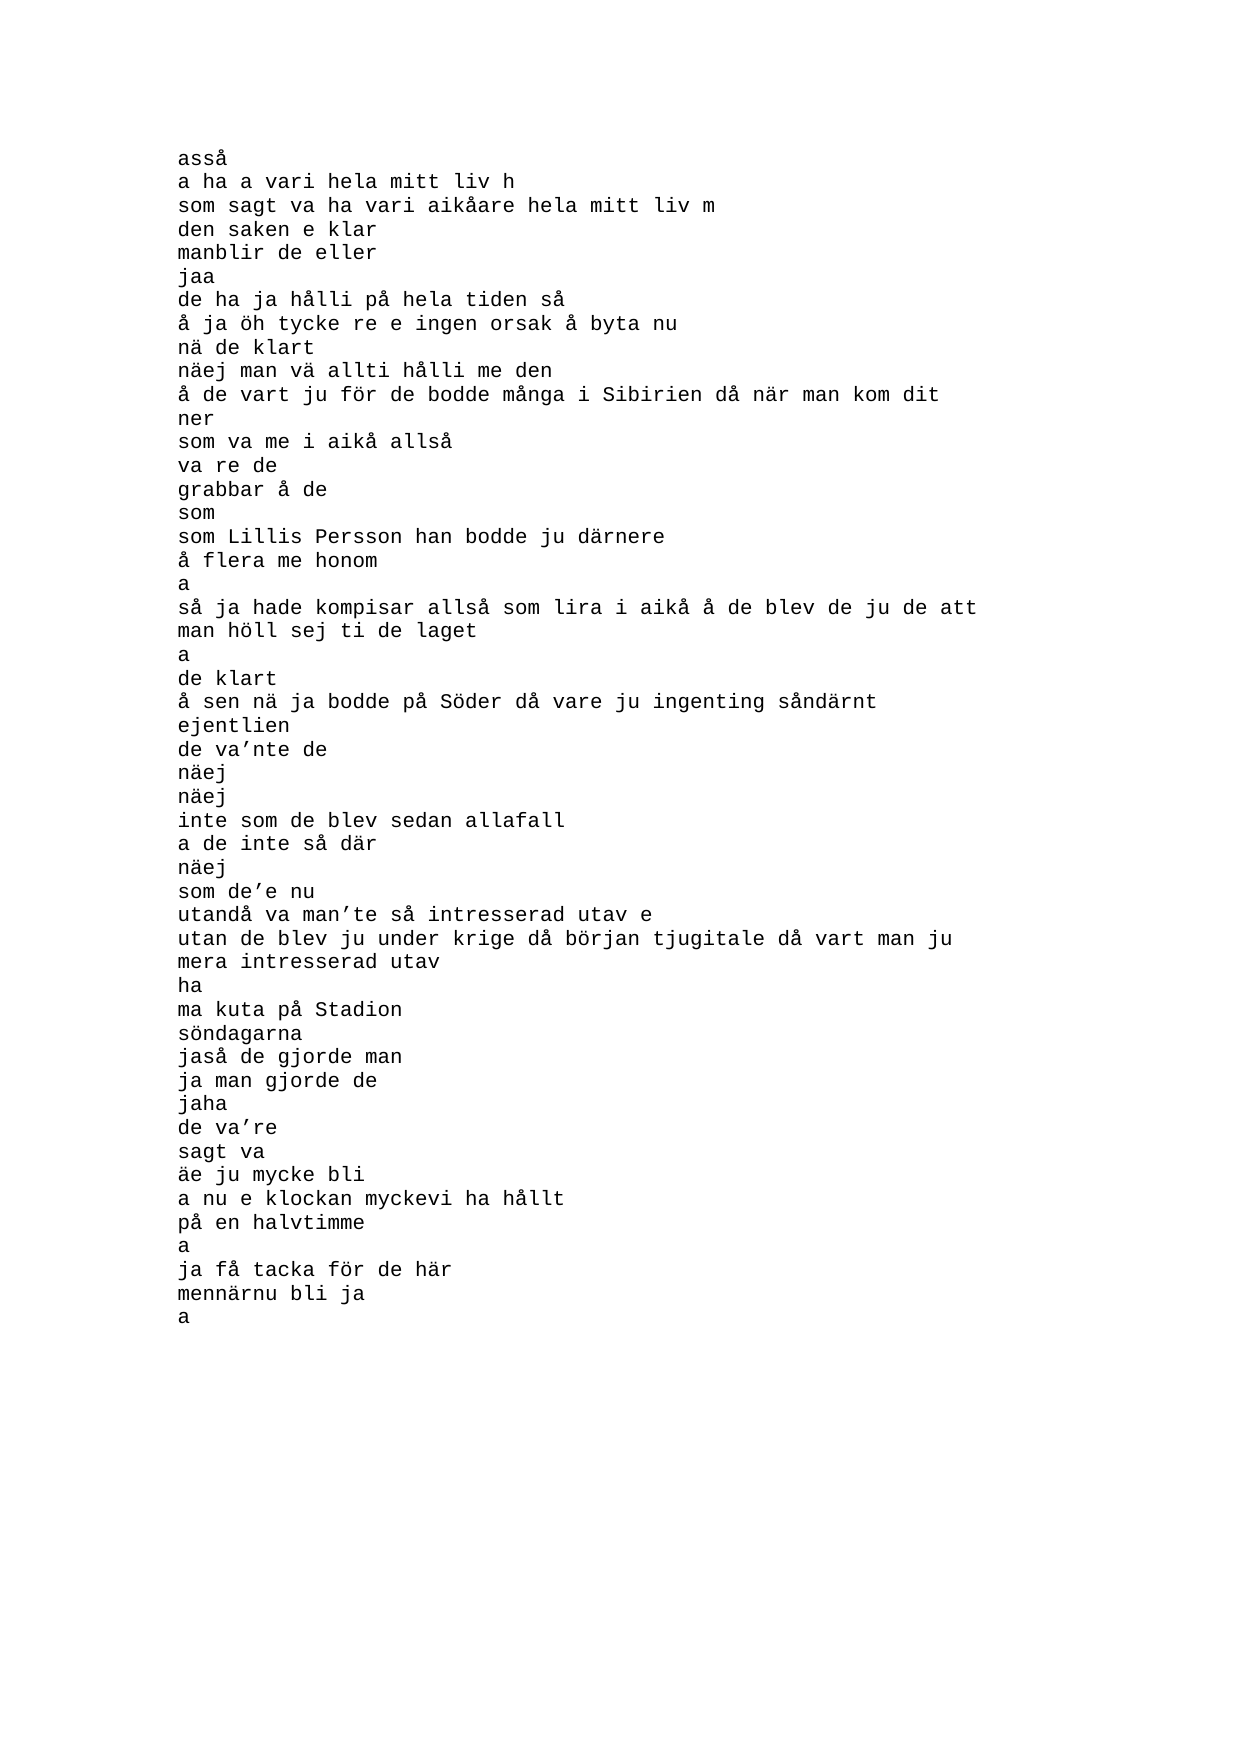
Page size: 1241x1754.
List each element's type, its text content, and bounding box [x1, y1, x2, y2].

list som Lillis Persson han bodde ju därnere [159, 526, 1093, 549]
list å sen nä ja bodde på Söder då vare ju ingenting såndärnt [159, 691, 1093, 715]
list som de’e nu [159, 881, 1093, 904]
list så ja hade kompisar allså som lira i aikå å de blev de ju de att [159, 597, 1093, 621]
list jaså de gjorde man [159, 1046, 1093, 1070]
list ha [159, 975, 1093, 999]
list jaha [159, 1093, 1093, 1117]
list ma kuta på Stadion [159, 999, 1093, 1022]
list a nu e klockan myckevi ha hållt [159, 1188, 1093, 1212]
list a [159, 1306, 1093, 1330]
list a de inte så där [159, 833, 1093, 857]
list a [159, 573, 1093, 597]
list på en halvtimme [159, 1212, 1093, 1235]
list som va me i aikå allså [159, 431, 1093, 455]
list inte som de blev sedan allafall [159, 810, 1093, 833]
list de klart [159, 668, 1093, 691]
list ner [159, 408, 1093, 431]
list mennärnu bli ja [159, 1283, 1093, 1306]
list söndagarna [159, 1022, 1093, 1046]
list jaa [159, 266, 1093, 289]
list va re de [159, 455, 1093, 479]
list mera intresserad utav [159, 952, 1093, 975]
list nä de klart [159, 337, 1093, 360]
list näej [159, 857, 1093, 881]
list manblir de eller [159, 242, 1093, 266]
list a ha a vari hela mitt liv h [159, 171, 1093, 195]
list grabbar å de [159, 479, 1093, 502]
list de va’nte de [159, 739, 1093, 762]
list å de vart ju för de bodde många i Sibirien då när man kom dit [159, 384, 1093, 408]
list a [159, 644, 1093, 668]
list ja man gjorde de [159, 1070, 1093, 1093]
list ja få tacka för de här [159, 1259, 1093, 1283]
list de ha ja hålli på hela tiden så [159, 289, 1093, 313]
list som sagt va ha vari aikåare hela mitt liv m [159, 195, 1093, 218]
list äe ju mycke bli [159, 1164, 1093, 1188]
list a [159, 1235, 1093, 1259]
list sagt va [159, 1141, 1093, 1164]
list man höll sej ti de laget [159, 621, 1093, 644]
list näej man vä allti hålli me den [159, 360, 1093, 384]
list utandå va man’te så intresserad utav e [159, 904, 1093, 928]
list utan de blev ju under krige då början tjugitale då vart man ju [159, 928, 1093, 952]
list asså [159, 148, 1093, 171]
list den saken e klar [159, 218, 1093, 242]
list de va’re [159, 1117, 1093, 1141]
list å ja öh tycke re e ingen orsak å byta nu [159, 313, 1093, 337]
list ejentlien [159, 715, 1093, 739]
list näej [159, 762, 1093, 786]
list som [159, 502, 1093, 526]
list näej [159, 786, 1093, 810]
list å flera me honom [159, 549, 1093, 573]
